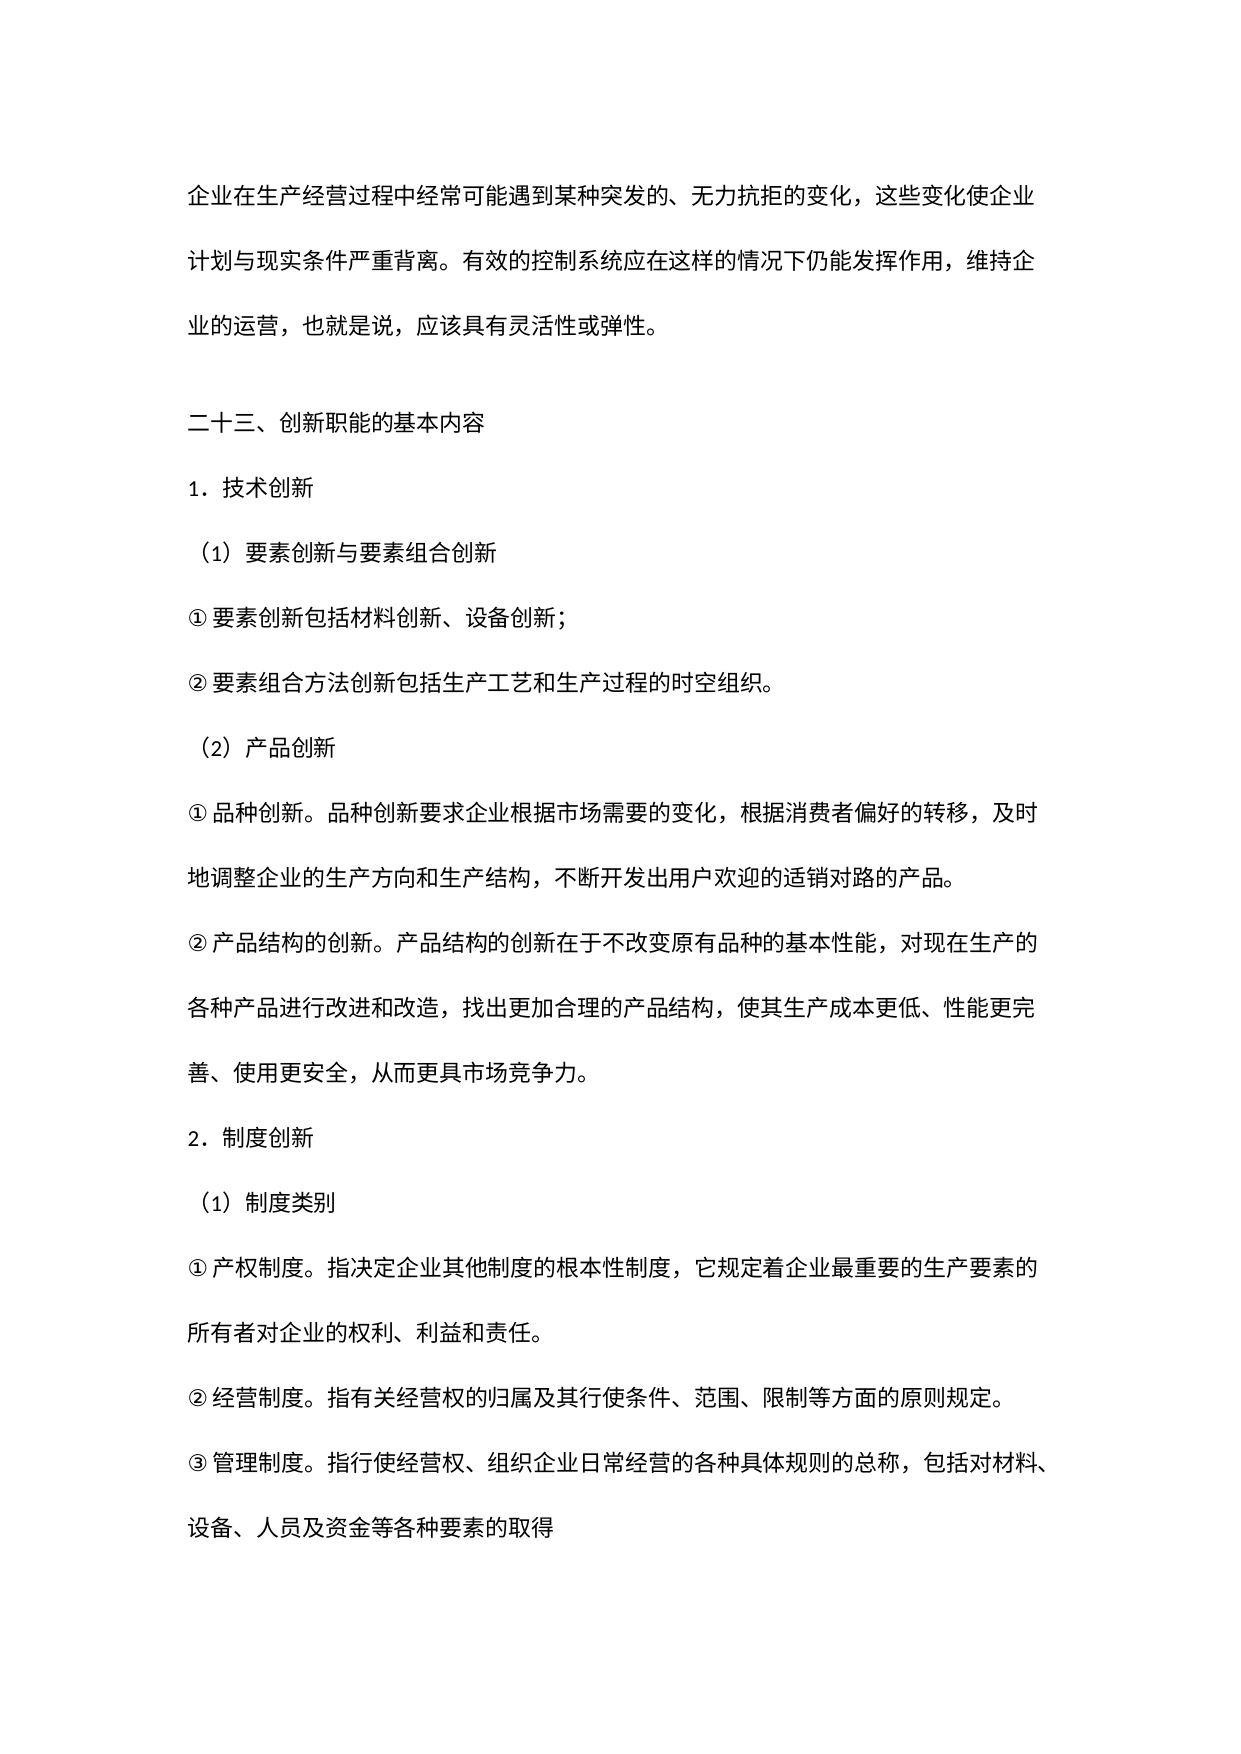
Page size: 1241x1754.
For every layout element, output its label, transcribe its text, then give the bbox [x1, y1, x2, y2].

text ③管理制度。指行使经营权、组织企业日常经营的各种具体规则的总称，包括对材料、设备、人员及资金等各种要素的取得 [187, 1429, 1053, 1559]
text 二十三、创新职能的基本内容 [187, 389, 1053, 454]
text 2．制度创新 [187, 1104, 1053, 1169]
text ①品种创新。品种创新要求企业根据市场需要的变化，根据消费者偏好的转移，及时地调整企业的生产方向和生产结构，不断开发出用户欢迎的适销对路的产品。 [187, 779, 1053, 909]
text ②经营制度。指有关经营权的归属及其行使条件、范围、限制等方面的原则规定。 [187, 1364, 1053, 1429]
text （1）制度类别 [187, 1169, 1053, 1234]
text ②产品结构的创新。产品结构的创新在于不改变原有品种的基本性能，对现在生产的各种产品进行改进和改造，找出更加合理的产品结构，使其生产成本更低、性能更完善、使用更安全，从而更具市场竞争力。 [187, 909, 1053, 1104]
text （1）要素创新与要素组合创新 [187, 519, 1053, 584]
text ①产权制度。指决定企业其他制度的根本性制度，它规定着企业最重要的生产要素的所有者对企业的权利、利益和责任。 [187, 1234, 1053, 1364]
text ①要素创新包括材料创新、设备创新； [187, 584, 1053, 649]
text （2）产品创新 [187, 714, 1053, 779]
text ②要素组合方法创新包括生产工艺和生产过程的时空组织。 [187, 649, 1053, 714]
text 1．技术创新 [187, 454, 1053, 519]
text 企业在生产经营过程中经常可能遇到某种突发的、无力抗拒的变化，这些变化使企业计划与现实条件严重背离。有效的控制系统应在这样的情况下仍能发挥作用，维持企业的运营，也就是说，应该具有灵活性或弹性。 [187, 162, 1053, 357]
